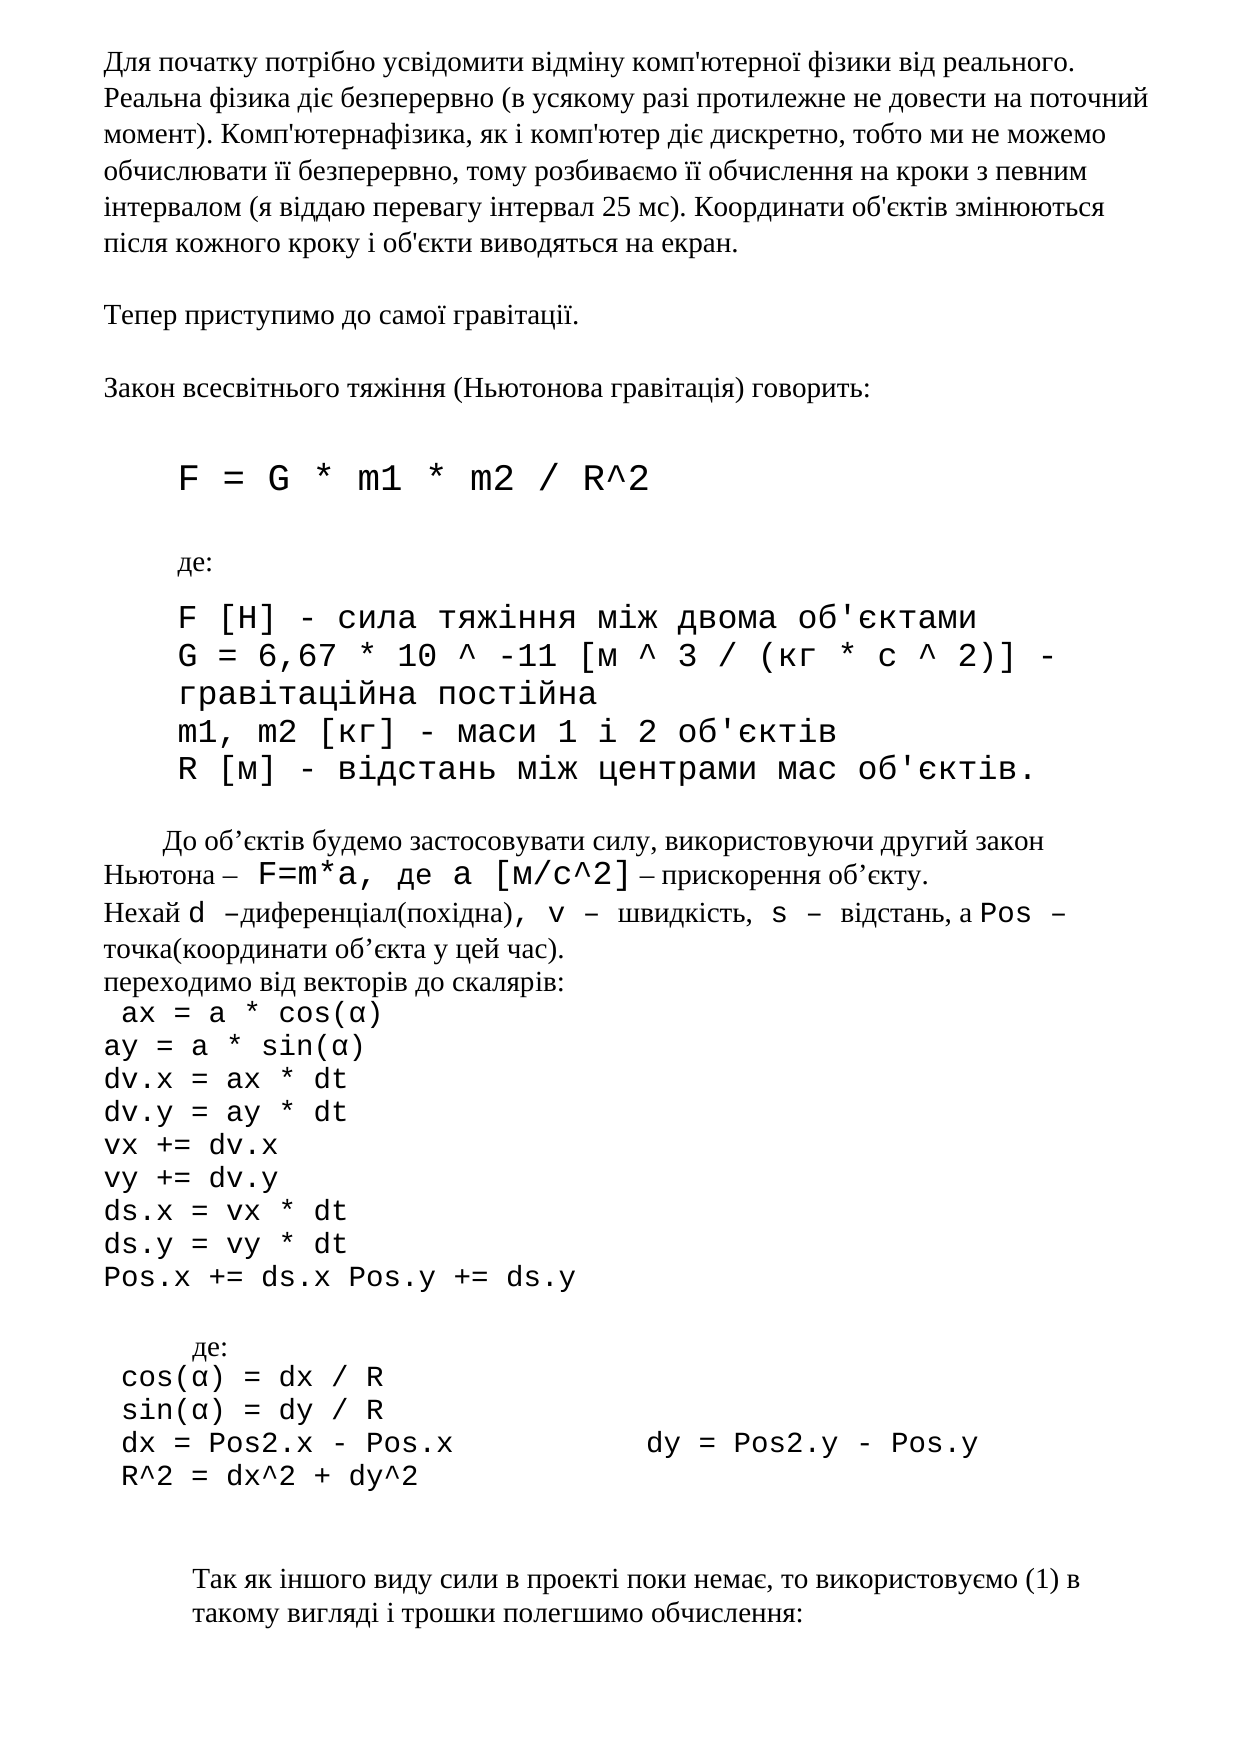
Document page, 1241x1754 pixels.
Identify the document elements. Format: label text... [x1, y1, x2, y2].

list Для початку потрібно усвідомити відміну комп'ютерної фізики від реального. Реальна фізика діє безперервно (в усякому разі протилежне не довести на поточний момент). Комп'ютернафізика, як і комп'ютер діє дискретно, тобто ми не можемо обчислювати її безперервно, тому розбиваємо її обчислення на кроки з певним інтервалом (я віддаю перевагу інтервал 25 мс). Координати об'єктів змінюються після кожного кроку і об'єкти виводяться на екран. Тепер приступимо до самої гравітації. Закон всесвітнього тяжіння (Ньютонова гравітація) говорить: [103, 44, 1152, 403]
text де: F [Н] - сила тяжіння між двома об'єктами G = 6,67 * 10 ^ -11 [м ^ 3 / (кг * с ^ 2)] - гравітаційна постійна m1, m2 [кг] - маси 1 і 2 об'єктів R [м] - відстань між центрами мас об'єктів. [177, 544, 1152, 790]
text dx = Pos2.x - Pos.x dy = Pos2.y - Pos.y [103, 1428, 1152, 1461]
text Так як іншого виду сили в проекті поки немає, то використовуємо (1) в такому вигляді і трошки полегшимо обчислення: [103, 1494, 1152, 1628]
text dv.x = ax * dt [103, 1064, 1152, 1097]
text До об’єктів будемо застосовувати силу, використовуючи другий закон Ньютона – F=m*a, де a [м/с^2] – прискорення об’єкту. [103, 823, 1152, 895]
text dv.y = ay * dt [103, 1097, 1152, 1130]
text R^2 = dx^2 + dy^2 [103, 1461, 1152, 1494]
text де: [103, 1295, 1152, 1362]
text cos(α) = dx / R [103, 1362, 1152, 1395]
text sin(α) = dy / R [103, 1395, 1152, 1428]
text ds.x = vx * dt [103, 1196, 1152, 1229]
text ds.y = vy * dt [103, 1229, 1152, 1262]
text vx += dv.x [103, 1130, 1152, 1163]
text vy += dv.y [103, 1163, 1152, 1196]
text Pos.x += ds.x Pos.y += ds.y [103, 1262, 1152, 1295]
text F = G * m1 * m2 / R^2 [177, 459, 1152, 501]
text Нехай d –диференціал(похідна), v – швидкість, s – відстань, а Pos – точка(координати об’єкта у цей час). [103, 895, 1152, 964]
text ay = a * sin(α) [103, 1031, 1152, 1064]
text переходимо від векторів до скалярів: [103, 964, 1152, 998]
text ax = a * cos(α) [103, 998, 1152, 1031]
